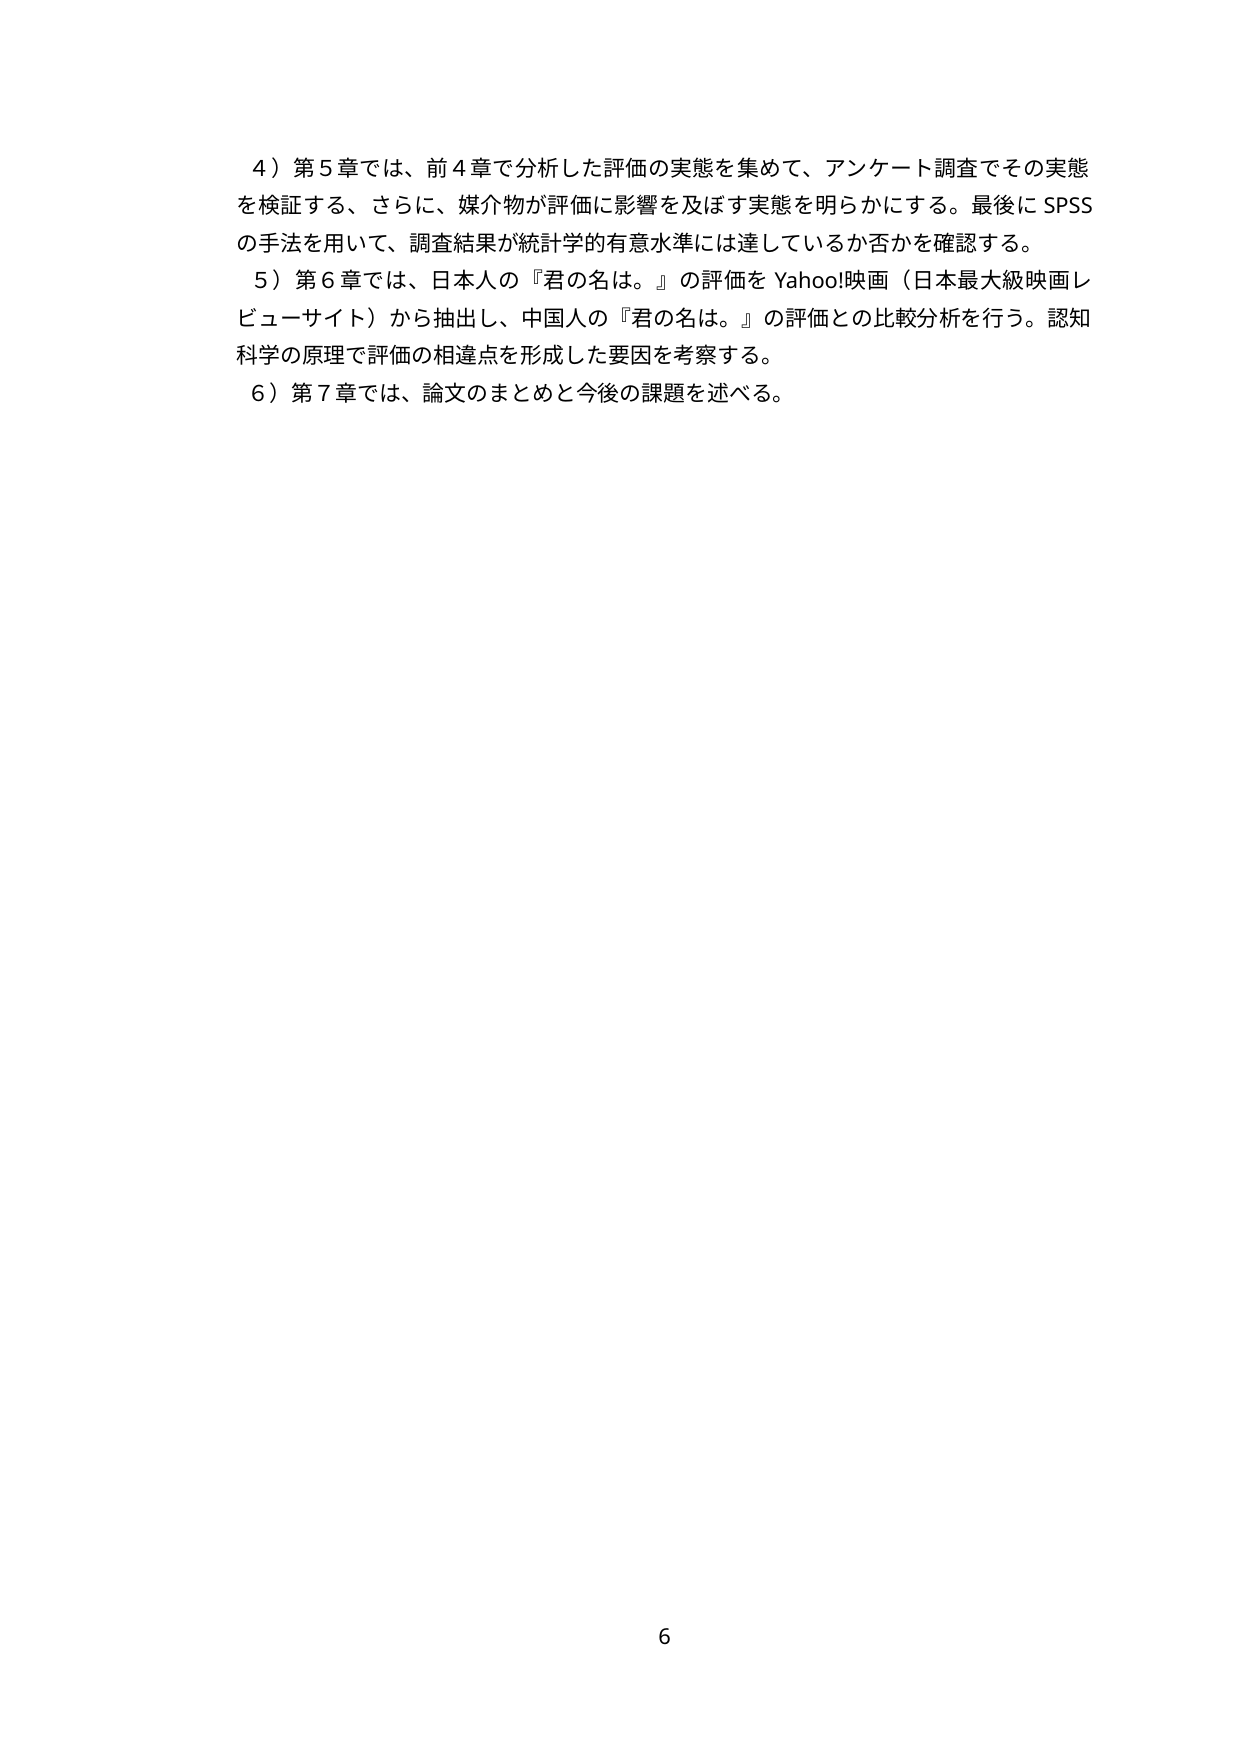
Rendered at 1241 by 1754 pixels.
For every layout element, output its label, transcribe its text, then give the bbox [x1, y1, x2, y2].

text ６）第７章では、論文のまとめと今後の課題を述べる。 [236, 373, 1092, 410]
text ４）第５章では、前４章で分析した評価の実態を集めて、アンケート調査でその実態を検証する、さらに、媒介物が評価に影響を及ぼす実態を明らかにする。最後にSPSSの手法を用いて、調査結果が統計学的有意水準には達しているか否かを確認する。 [236, 148, 1092, 260]
text ５）第６章では、日本人の『君の名は。』の評価をYahoo!映画（日本最大級映画レビューサイト）から抽出し、中国人の『君の名は。』の評価との比較分析を行う。認知科学の原理で評価の相違点を形成した要因を考察する。 [236, 260, 1092, 373]
